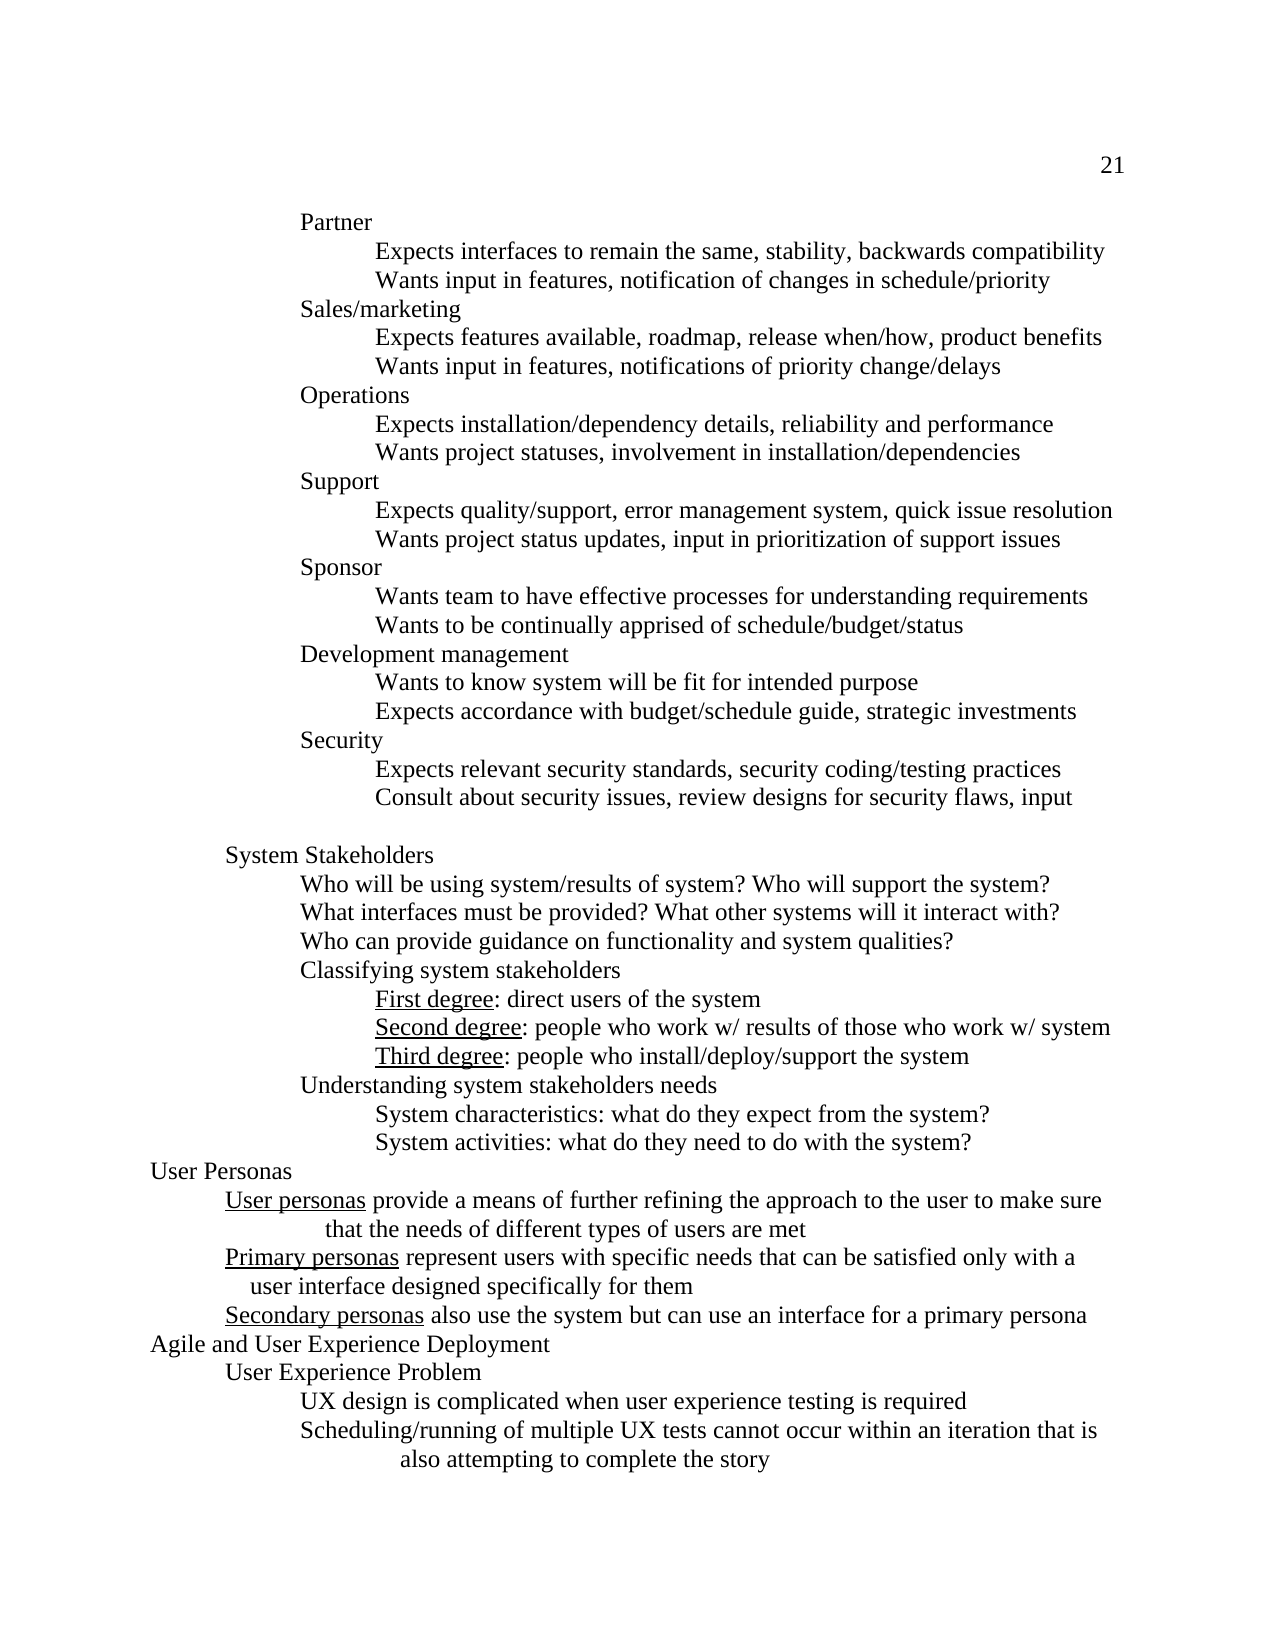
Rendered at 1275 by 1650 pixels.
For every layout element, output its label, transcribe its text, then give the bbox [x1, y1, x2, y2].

text First degree: direct users of the system [150, 984, 1125, 1012]
text Expects installation/dependency details, reliability and performance [150, 409, 1125, 437]
text System characteristics: what do they expect from the system? [150, 1099, 1125, 1127]
text System activities: what do they need to do with the system? [150, 1127, 1125, 1156]
text Wants project statuses, involvement in installation/dependencies [150, 437, 1125, 466]
text Who will be using system/results of system? Who will support the system? [150, 869, 1125, 897]
text Classifying system stakeholders [150, 955, 1125, 984]
text Scheduling/running of multiple UX tests cannot occur within an iteration that is also attempting to complete the story [150, 1415, 1125, 1472]
text User Personas [150, 1156, 1125, 1185]
text Operations [150, 380, 1125, 409]
text Security [150, 725, 1125, 754]
text Expects accordance with budget/schedule guide, strategic investments [150, 696, 1125, 725]
text user interface designed specifically for them [150, 1271, 1125, 1300]
text Secondary personas also use the system but can use an interface for a primary persona [150, 1300, 1125, 1329]
text Wants to know system will be fit for intended purpose [150, 667, 1125, 696]
text Development management [150, 639, 1125, 667]
text Wants team to have effective processes for understanding requirements [150, 581, 1125, 610]
text Agile and User Experience Deployment [150, 1329, 1125, 1357]
text Who can provide guidance on functionality and system qualities? [150, 926, 1125, 955]
text Second degree: people who work w/ results of those who work w/ system [150, 1012, 1125, 1041]
text User personas provide a means of further refining the approach to the user to make sure that the needs of different types of users are met [150, 1185, 1125, 1242]
text What interfaces must be provided? What other systems will it interact with? [150, 897, 1125, 926]
text User Experience Problem [150, 1357, 1125, 1386]
text Understanding system stakeholders needs [150, 1070, 1125, 1099]
text Expects quality/support, error management system, quick issue resolution [150, 495, 1125, 524]
text Wants input in features, notifications of priority change/delays [150, 351, 1125, 380]
text Sponsor [150, 552, 1125, 581]
text Expects features available, roadmap, release when/how, product benefits [150, 322, 1125, 351]
text Wants to be continually apprised of schedule/budget/status [150, 610, 1125, 639]
text Sales/marketing [150, 294, 1125, 322]
text Third degree: people who install/deploy/support the system [150, 1041, 1125, 1070]
text Wants project status updates, input in prioritization of support issues [150, 524, 1125, 552]
text Expects interfaces to remain the same, stability, backwards compatibility [150, 236, 1125, 265]
text Expects relevant security standards, security coding/testing practices [150, 754, 1125, 782]
text Partner [150, 207, 1125, 236]
text System Stakeholders [150, 840, 1125, 869]
text UX design is complicated when user experience testing is required [150, 1386, 1125, 1415]
text Support [150, 466, 1125, 495]
text Consult about security issues, review designs for security flaws, input [150, 782, 1125, 811]
text Primary personas represent users with specific needs that can be satisfied only with a [150, 1242, 1125, 1271]
text Wants input in features, notification of changes in schedule/priority [150, 265, 1125, 294]
